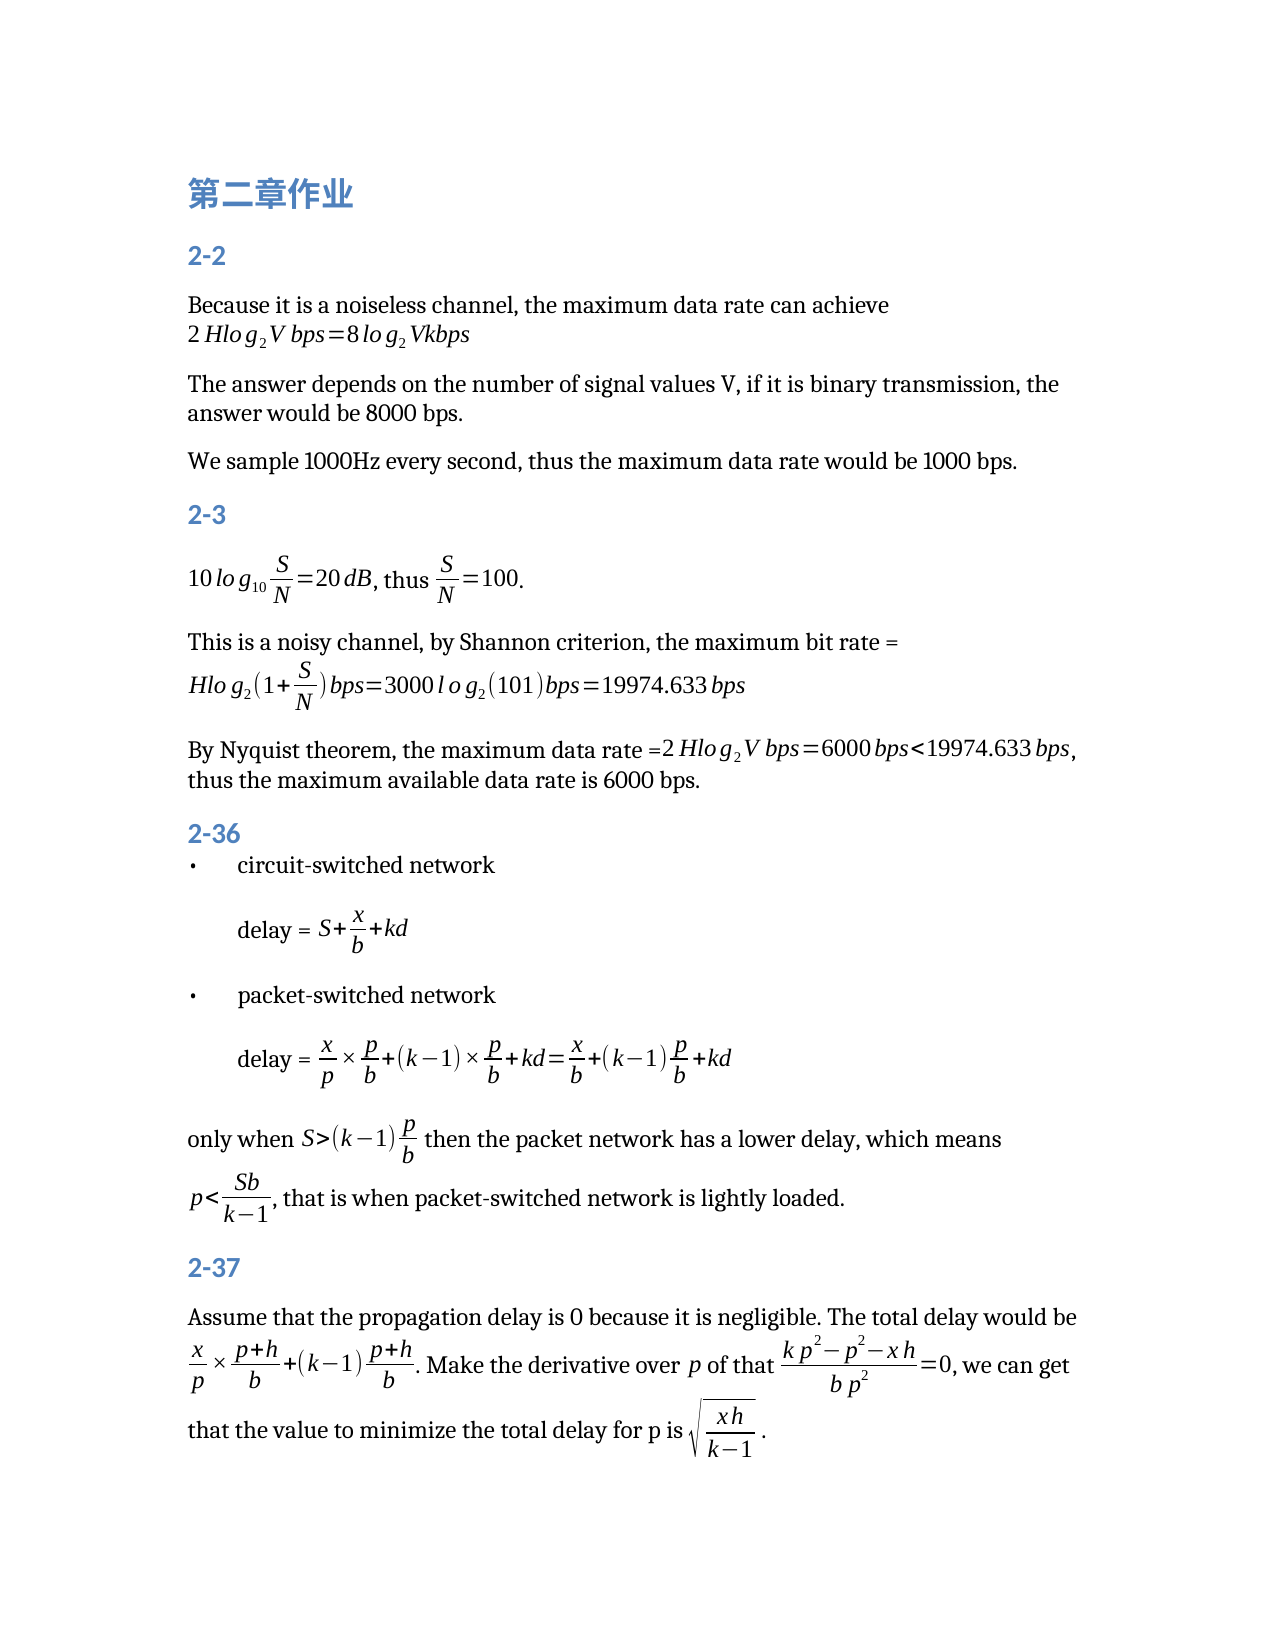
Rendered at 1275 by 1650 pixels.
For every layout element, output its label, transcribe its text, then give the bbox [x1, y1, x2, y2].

subtitle 2-2 [187, 237, 1087, 273]
text Assume that the propagation delay is 0 because it is negligible. The total delay would be . Make the derivative over of that , we can get that the value to minimize the total delay for p is . [187, 1303, 1087, 1462]
subtitle 2-3 [187, 496, 1087, 532]
text This is a noisy channel, by Shannon criterion, the maximum bit rate = [187, 628, 1087, 716]
subtitle 2-36 [187, 816, 1087, 851]
list circuit-switched network [187, 851, 1087, 880]
text only when then the packet network has a lower delay, which means , that is when packet-switched network is lightly loaded. [187, 1110, 1087, 1228]
text Because it is a noiseless channel, the maximum data rate can achieve [187, 291, 1087, 352]
text , thus . [187, 551, 1087, 609]
text The answer depends on the number of signal values V, if it is binary transmission, the answer would be 8000 bps. [187, 370, 1087, 428]
list delay = [187, 1030, 1087, 1089]
text We sample 1000Hz every second, thus the maximum data rate would be 1000 bps. [187, 447, 1087, 475]
subtitle 第二章作业 [187, 171, 1087, 216]
list delay = [187, 901, 1087, 960]
list packet-switched network [187, 981, 1087, 1009]
text By Nyquist theorem, the maximum data rate =, thus the maximum available data rate is 6000 bps. [187, 735, 1087, 795]
subtitle 2-37 [187, 1249, 1087, 1284]
